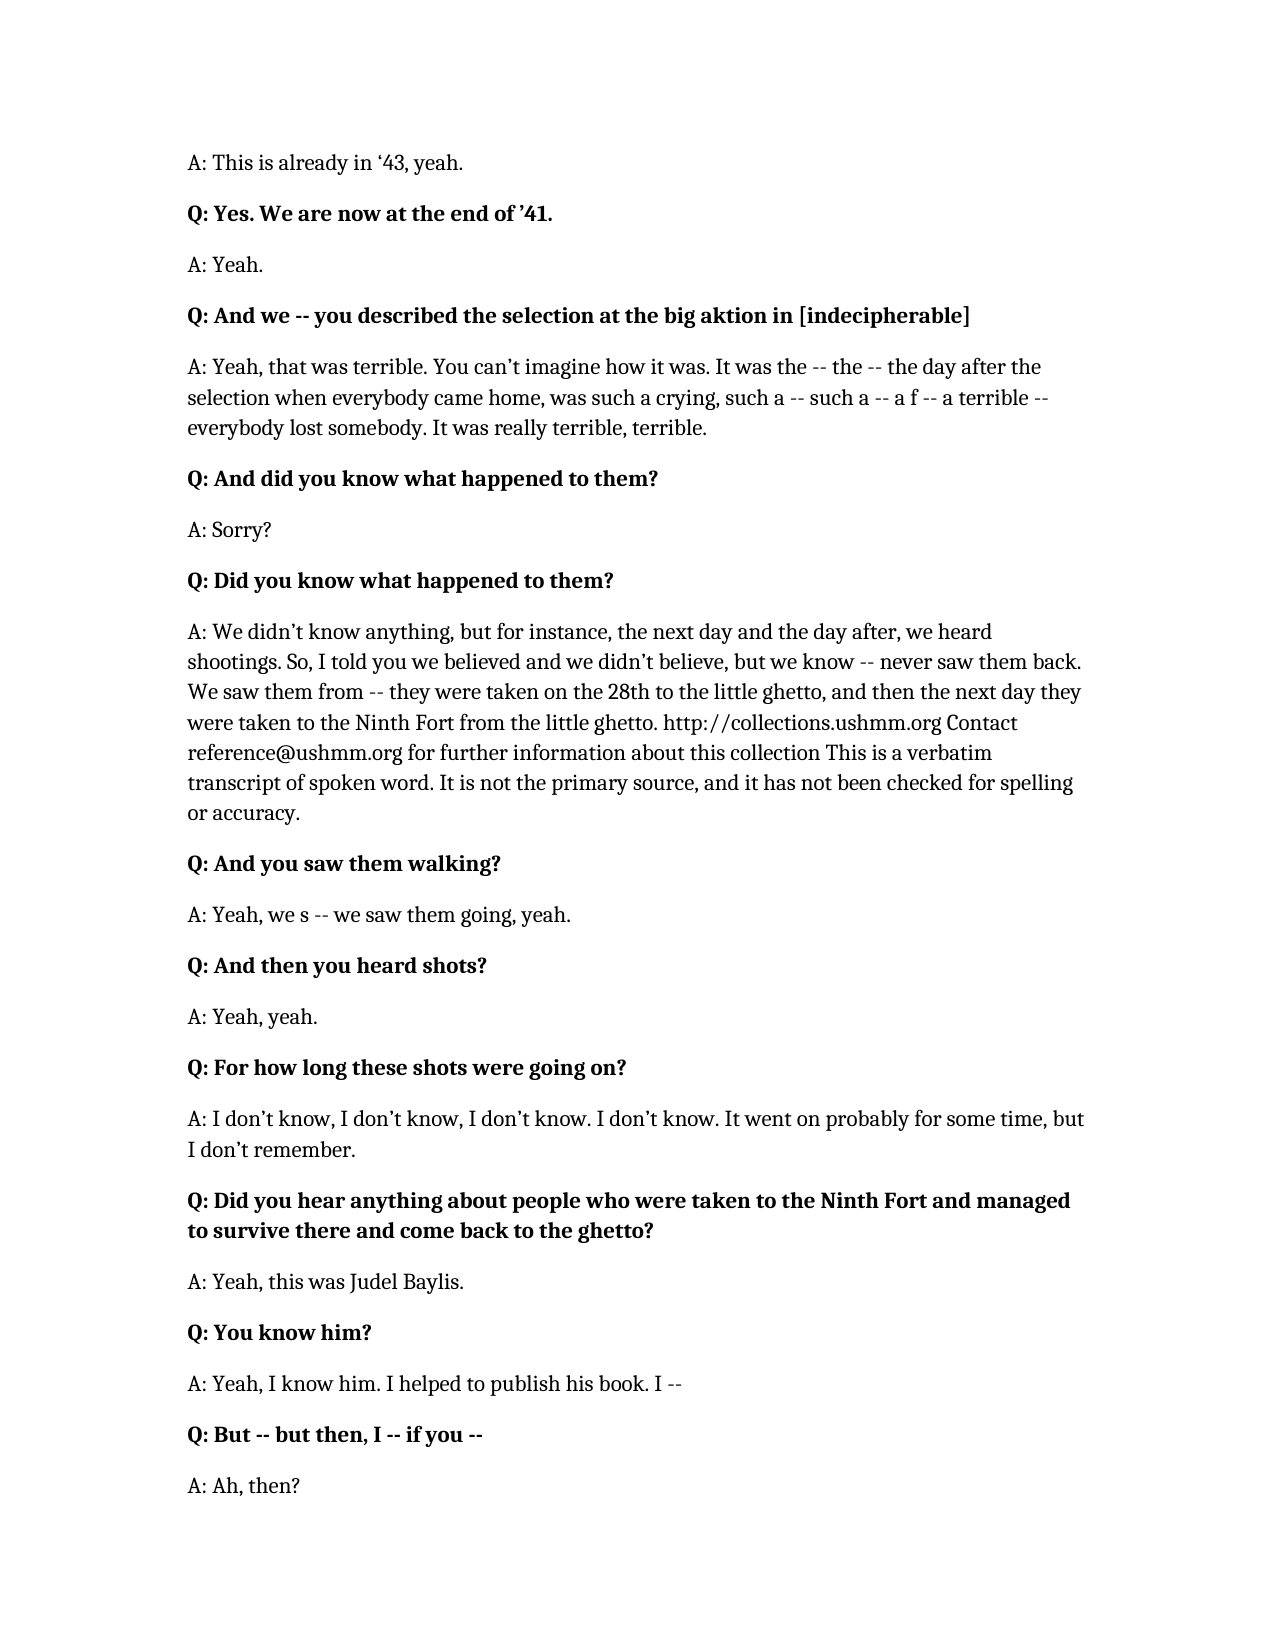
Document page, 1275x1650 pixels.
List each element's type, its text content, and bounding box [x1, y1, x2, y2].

text Q: And did you know what happened to them? [187, 466, 1087, 492]
text A: Ah, then? [187, 1473, 1087, 1499]
text A: This is already in ‘43, yeah. [187, 150, 1087, 176]
text A: Yeah, yeah. [187, 1004, 1087, 1031]
text A: Sorry? [187, 517, 1087, 543]
text Q: For how long these shots were going on? [187, 1055, 1087, 1082]
text Q: Yes. We are now at the end of ’41. [187, 201, 1087, 227]
text Q: But -- but then, I -- if you -- [187, 1422, 1087, 1448]
text A: Yeah, this was Judel Baylis. [187, 1269, 1087, 1295]
text Q: And then you heard shots? [187, 953, 1087, 979]
text Q: And you saw them walking? [187, 851, 1087, 877]
text A: We didn’t know anything, but for instance, the next day and the day after, we heard shootings. So, I told you we believed and we didn’t believe, but we know -- never saw them back. We saw them from -- they were taken on the 28th to the little ghetto, and then the next day they were taken to the Ninth Fort from the little ghetto. http://collections.ushmm.org Contact reference@ushmm.org for further information about this collection This is a verbatim transcript of spoken word. It is not the primary source, and it has not been checked for spelling or accuracy. [187, 619, 1087, 826]
text Q: Did you hear anything about people who were taken to the Ninth Fort and managed to survive there and come back to the ghetto? [187, 1187, 1087, 1244]
text A: I don’t know, I don’t know, I don’t know. I don’t know. It went on probably for some time, but I don’t remember. [187, 1106, 1087, 1163]
text Q: Did you know what happened to them? [187, 568, 1087, 594]
text A: Yeah, I know him. I helped to publish his book. I -- [187, 1371, 1087, 1397]
text A: Yeah. [187, 252, 1087, 278]
text A: Yeah, we s -- we saw them going, yeah. [187, 902, 1087, 928]
text Q: You know him? [187, 1320, 1087, 1346]
text Q: And we -- you described the selection at the big aktion in [indecipherable] [187, 303, 1087, 329]
text A: Yeah, that was terrible. You can’t imagine how it was. It was the -- the -- the day after the selection when everybody came home, was such a crying, such a -- such a -- a f -- a terrible -- everybody lost somebody. It was really terrible, terrible. [187, 354, 1087, 441]
